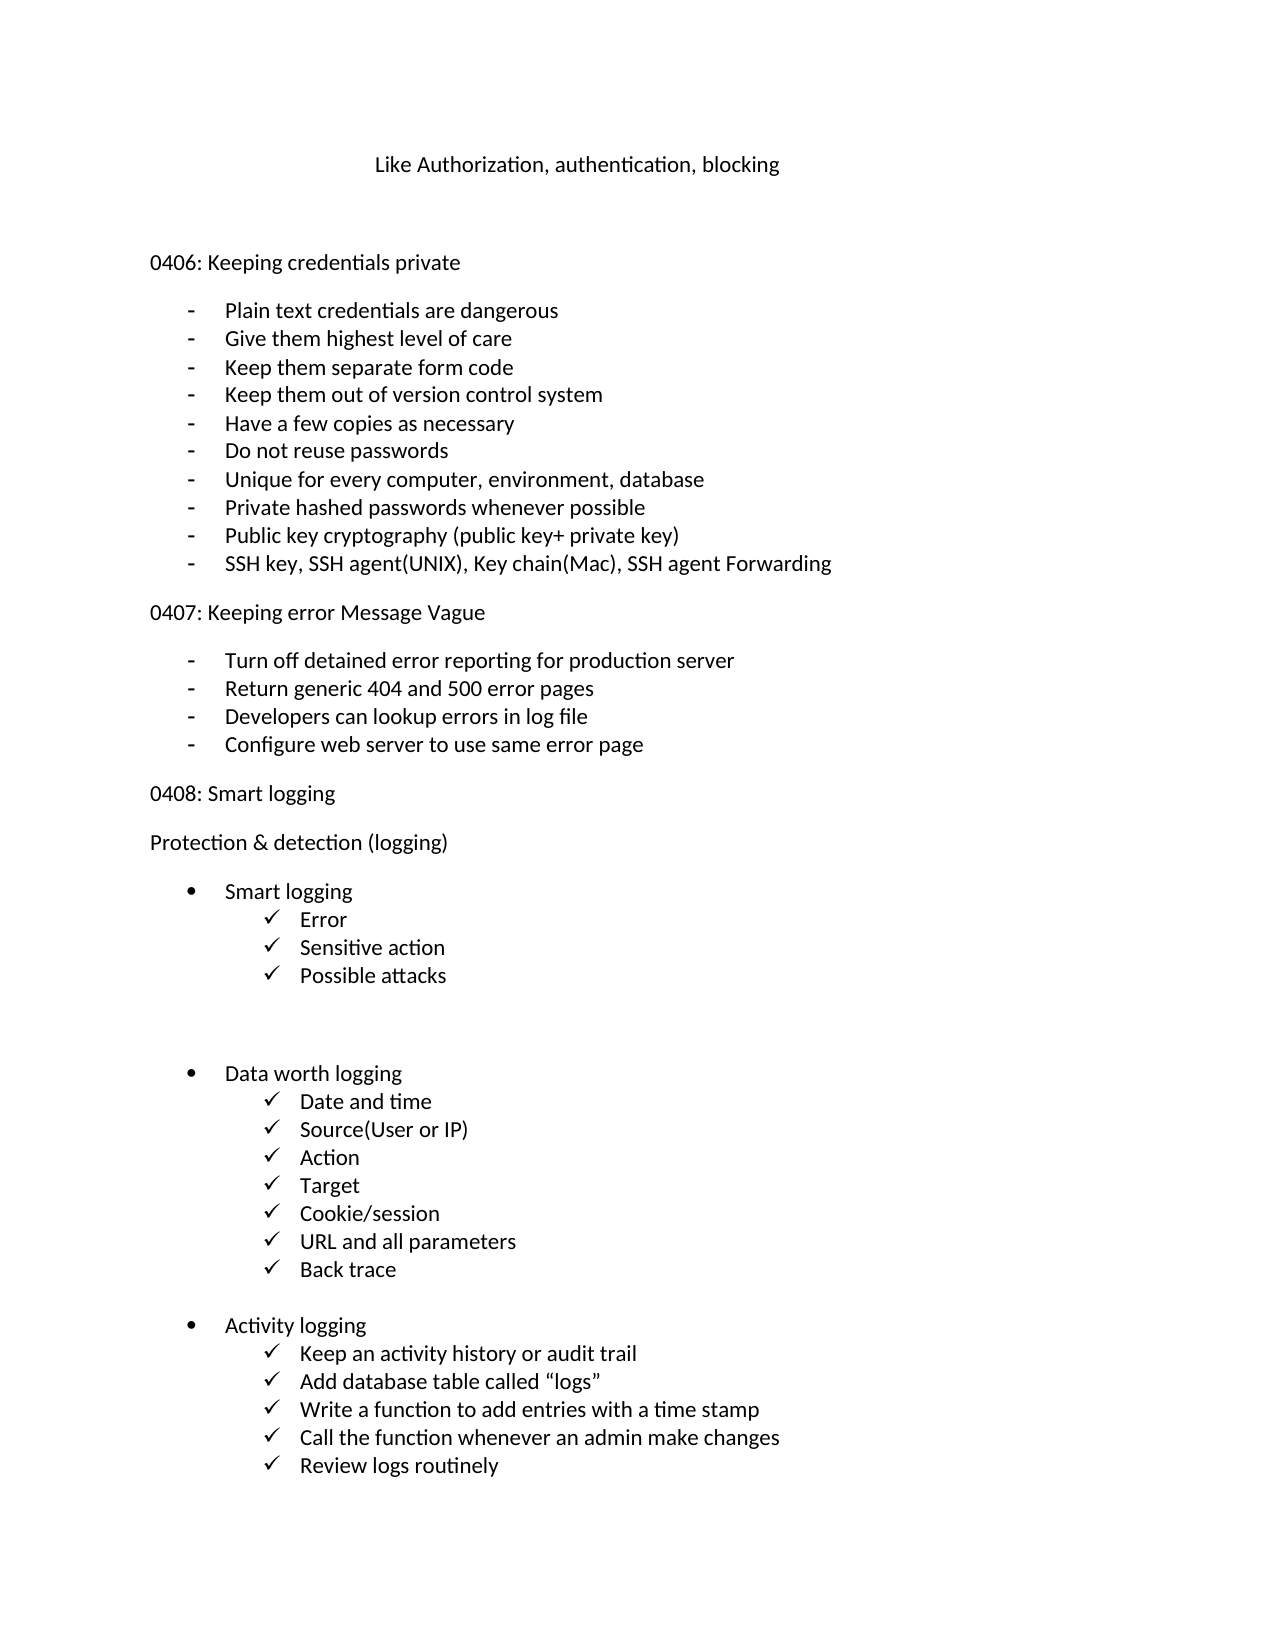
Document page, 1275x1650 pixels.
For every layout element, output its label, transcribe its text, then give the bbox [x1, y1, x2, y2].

list Activity logging [187, 1311, 1125, 1339]
list Keep an activity history or audit trail [262, 1339, 1125, 1367]
list Sensitive action [262, 933, 1125, 961]
list Plain text credentials are dangerous [187, 297, 1125, 324]
list Write a function to add entries with a time stamp [262, 1395, 1125, 1423]
text Protection & detection (logging) [150, 828, 1125, 856]
text 0407: Keeping error Message Vague [150, 598, 1125, 626]
list Public key cryptography (public key+ private key) [187, 521, 1125, 549]
text 0408: Smart logging [150, 779, 1125, 807]
text Like Authorization, authentication, blocking [300, 150, 1125, 178]
list Developers can lookup errors in log file [187, 702, 1125, 731]
text 0406: Keeping credentials private [150, 248, 1125, 276]
list Give them highest level of care [187, 324, 1125, 353]
list Turn off detained error reporting for production server [187, 646, 1125, 674]
list Do not reuse passwords [187, 437, 1125, 465]
list Call the function whenever an admin make changes [262, 1423, 1125, 1451]
list Return generic 404 and 500 error pages [187, 674, 1125, 702]
list Review logs routinely [262, 1451, 1125, 1479]
list Error [262, 905, 1125, 933]
list URL and all parameters [262, 1227, 1125, 1255]
list Smart logging [187, 877, 1125, 905]
list Cookie/session [262, 1199, 1125, 1227]
list Possible attacks [262, 961, 1125, 989]
list Private hashed passwords whenever possible [187, 493, 1125, 521]
list Configure web server to use same error page [187, 731, 1125, 758]
list Date and time [262, 1087, 1125, 1115]
list Add database table called “logs” [262, 1367, 1125, 1395]
list Have a few copies as necessary [187, 409, 1125, 437]
list Action [262, 1143, 1125, 1171]
list Target [262, 1171, 1125, 1199]
list Back trace [262, 1255, 1125, 1283]
list Source(User or IP) [262, 1115, 1125, 1143]
list Keep them out of version control system [187, 381, 1125, 409]
list Unique for every computer, environment, database [187, 465, 1125, 493]
list Data worth logging [187, 1059, 1125, 1087]
list SSH key, SSH agent(UNIX), Key chain(Mac), SSH agent Forwarding [187, 549, 1125, 577]
list Keep them separate form code [187, 353, 1125, 381]
